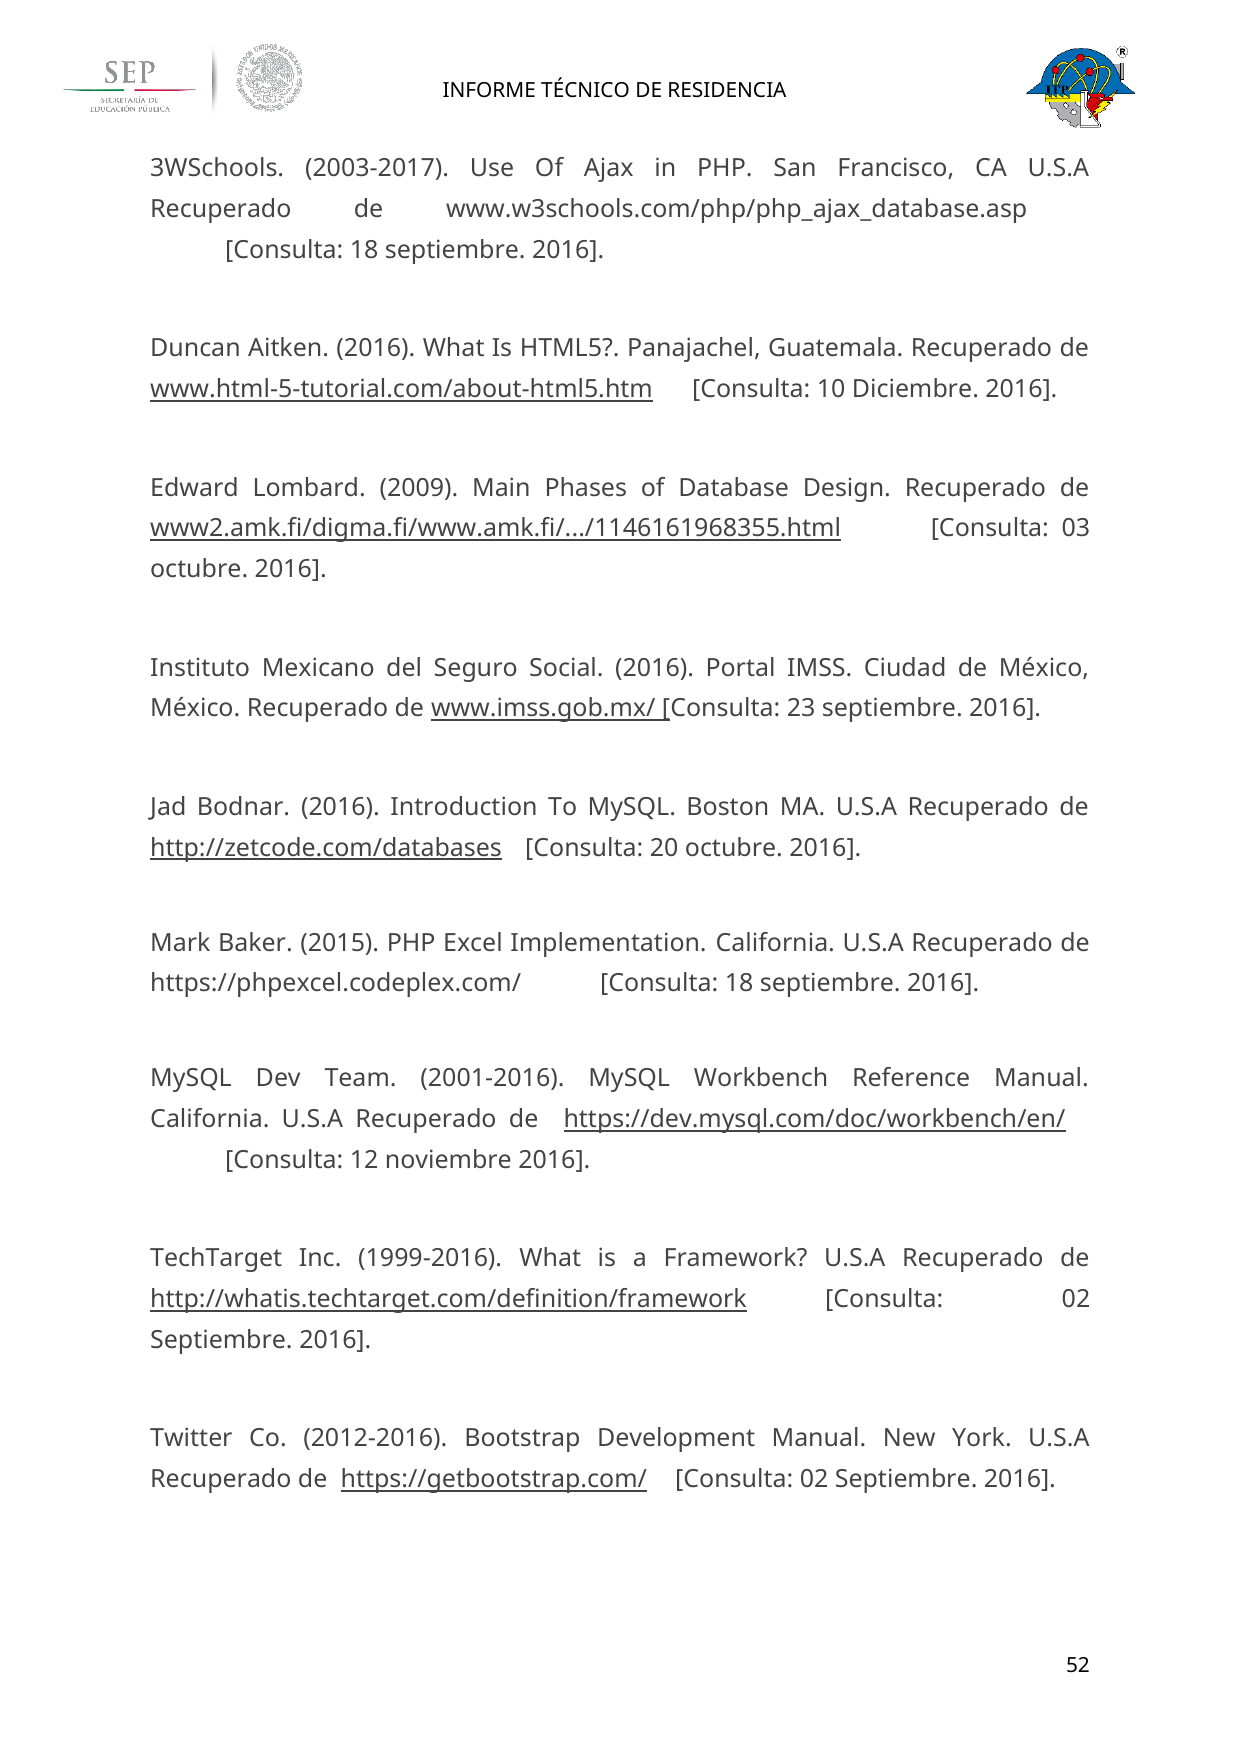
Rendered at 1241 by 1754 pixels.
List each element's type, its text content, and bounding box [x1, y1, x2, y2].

picture [1018, 40, 1147, 134]
text Edward Lombard. (2009). Main Phases of Database Design. Recuperado de www2.amk.fi/digma.fi/www.amk.fi/.../1146161968355.html [Consulta: 03 octubre. 2016]. [150, 469, 1090, 585]
text Twitter Co. (2012-2016). Bootstrap Development Manual. New York. U.S.A Recuperado de https://getbootstrap.com/ [Consulta: 02 Septiembre. 2016]. [150, 1420, 1090, 1495]
text Jad Bodnar. (2016). Introduction To MySQL. Boston MA. U.S.A Recuperado de http://zetcode.com/databases [Consulta: 20 octubre. 2016]. [150, 788, 1090, 863]
text 3WSchools. (2003-2017). Use Of Ajax in PHP. San Francisco, CA U.S.A Recuperado de www.w3schools.com/php/php_ajax_database.asp [Consulta: 18 septiembre. 2016]. [150, 150, 1090, 266]
text Instituto Mexicano del Seguro Social. (2016). Portal IMSS. Ciudad de México, México. Recuperado de www.imss.gob.mx/ [Consulta: 23 septiembre. 2016]. [150, 649, 1090, 724]
text TechTarget Inc. (1999-2016). What is a Framework? U.S.A Recuperado de http://whatis.techtarget.com/definition/framework [Consulta: 02 Septiembre. 2016]. [150, 1240, 1090, 1356]
text MySQL Dev Team. (2001-2016). MySQL Workbench Reference Manual. California. U.S.A Recuperado de https://dev.mysql.com/doc/workbench/en/ [Consulta: 12 noviembre 2016]. [150, 1060, 1090, 1176]
text Mark Baker. (2015). PHP Excel Implementation. California. U.S.A Recuperado de https://phpexcel.codeplex.com/ [Consulta: 18 septiembre. 2016]. [150, 924, 1090, 999]
text Duncan Aitken. (2016). What Is HTML5?. Panajachel, Guatemala. Recuperado de www.html-5-tutorial.com/about-html5.htm [Consulta: 10 Diciembre. 2016]. [150, 330, 1090, 405]
picture [60, 39, 304, 123]
